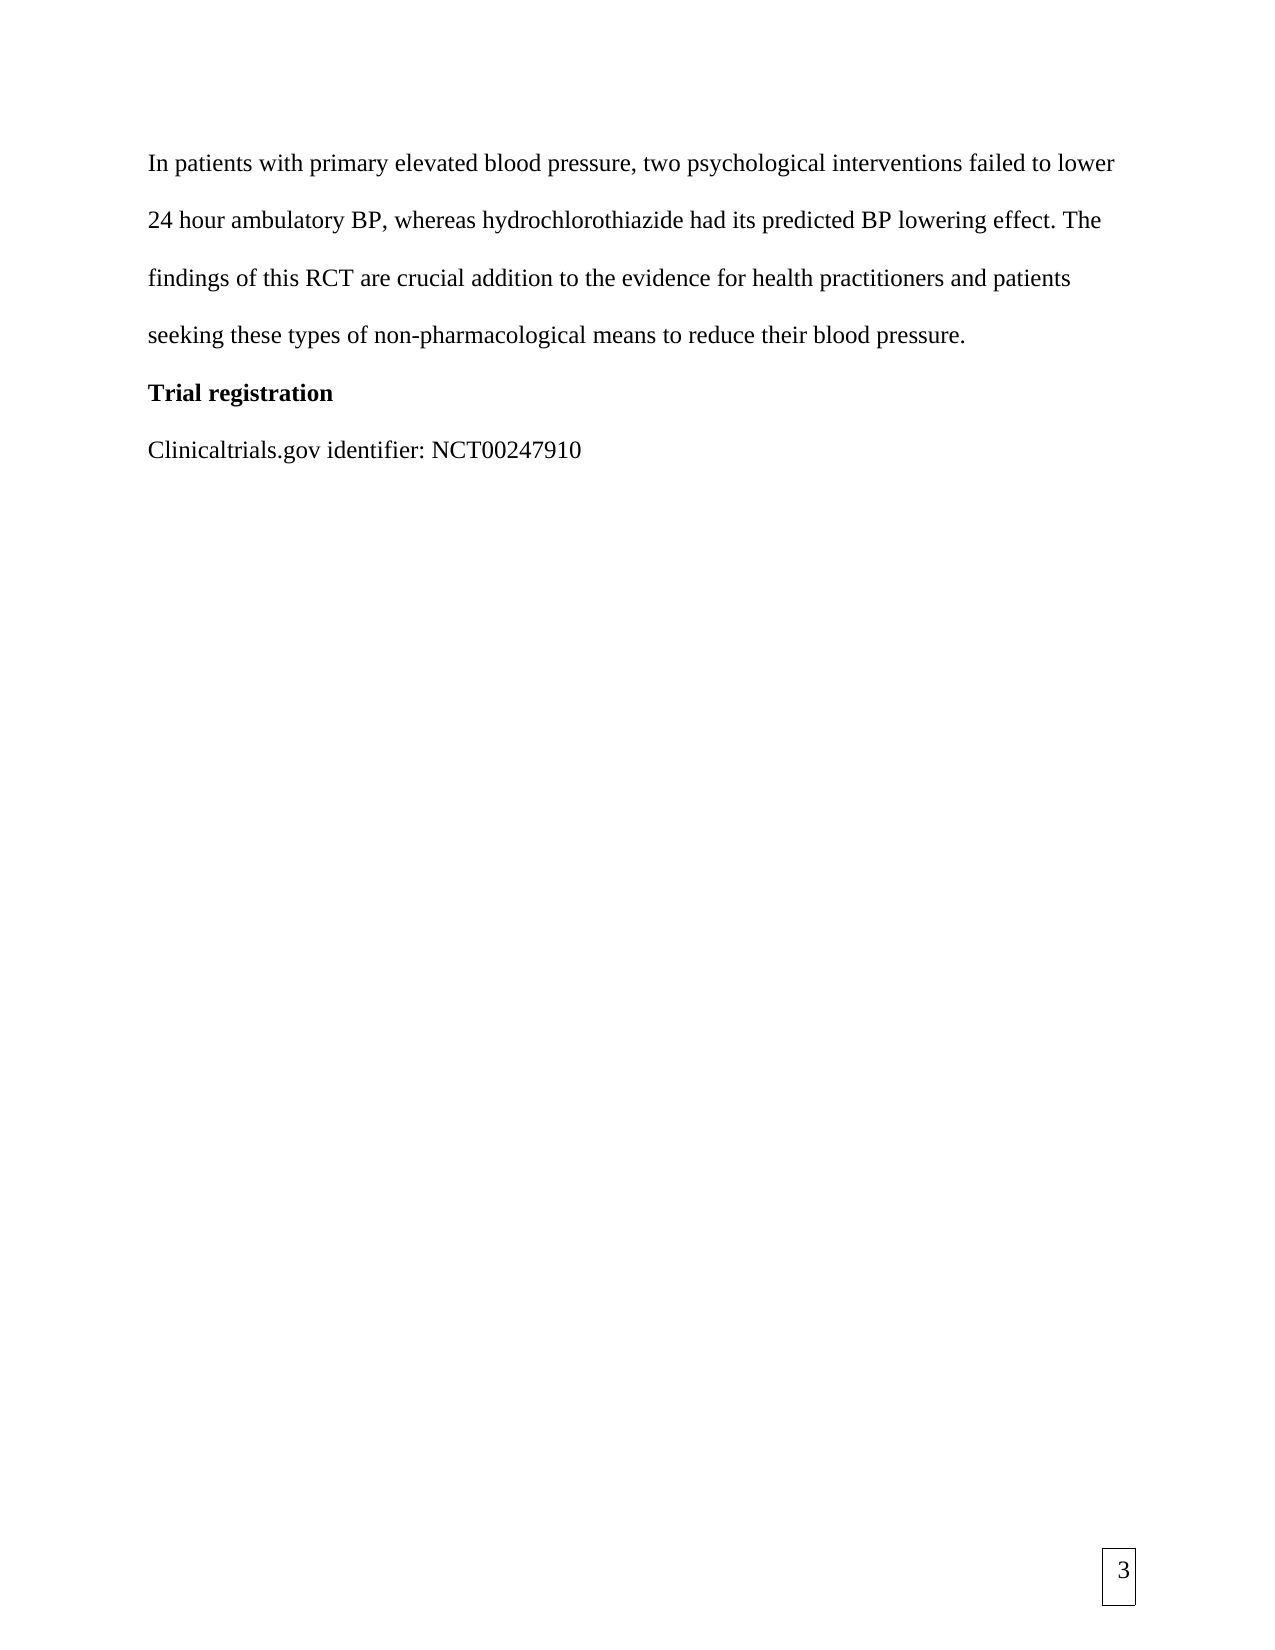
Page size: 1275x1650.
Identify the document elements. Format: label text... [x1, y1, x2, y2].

text In patients with primary elevated blood pressure, two psychological interventions failed to lower 24 hour ambulatory BP, whereas hydrochlorothiazide had its predicted BP lowering effect. The findings of this RCT are crucial addition to the evidence for health practitioners and patients seeking these types of non-pharmacological means to reduce their blood pressure. [148, 148, 1127, 349]
text Clinicaltrials.gov identifier: NCT00247910 [148, 435, 1127, 464]
text Trial registration [148, 378, 1127, 406]
